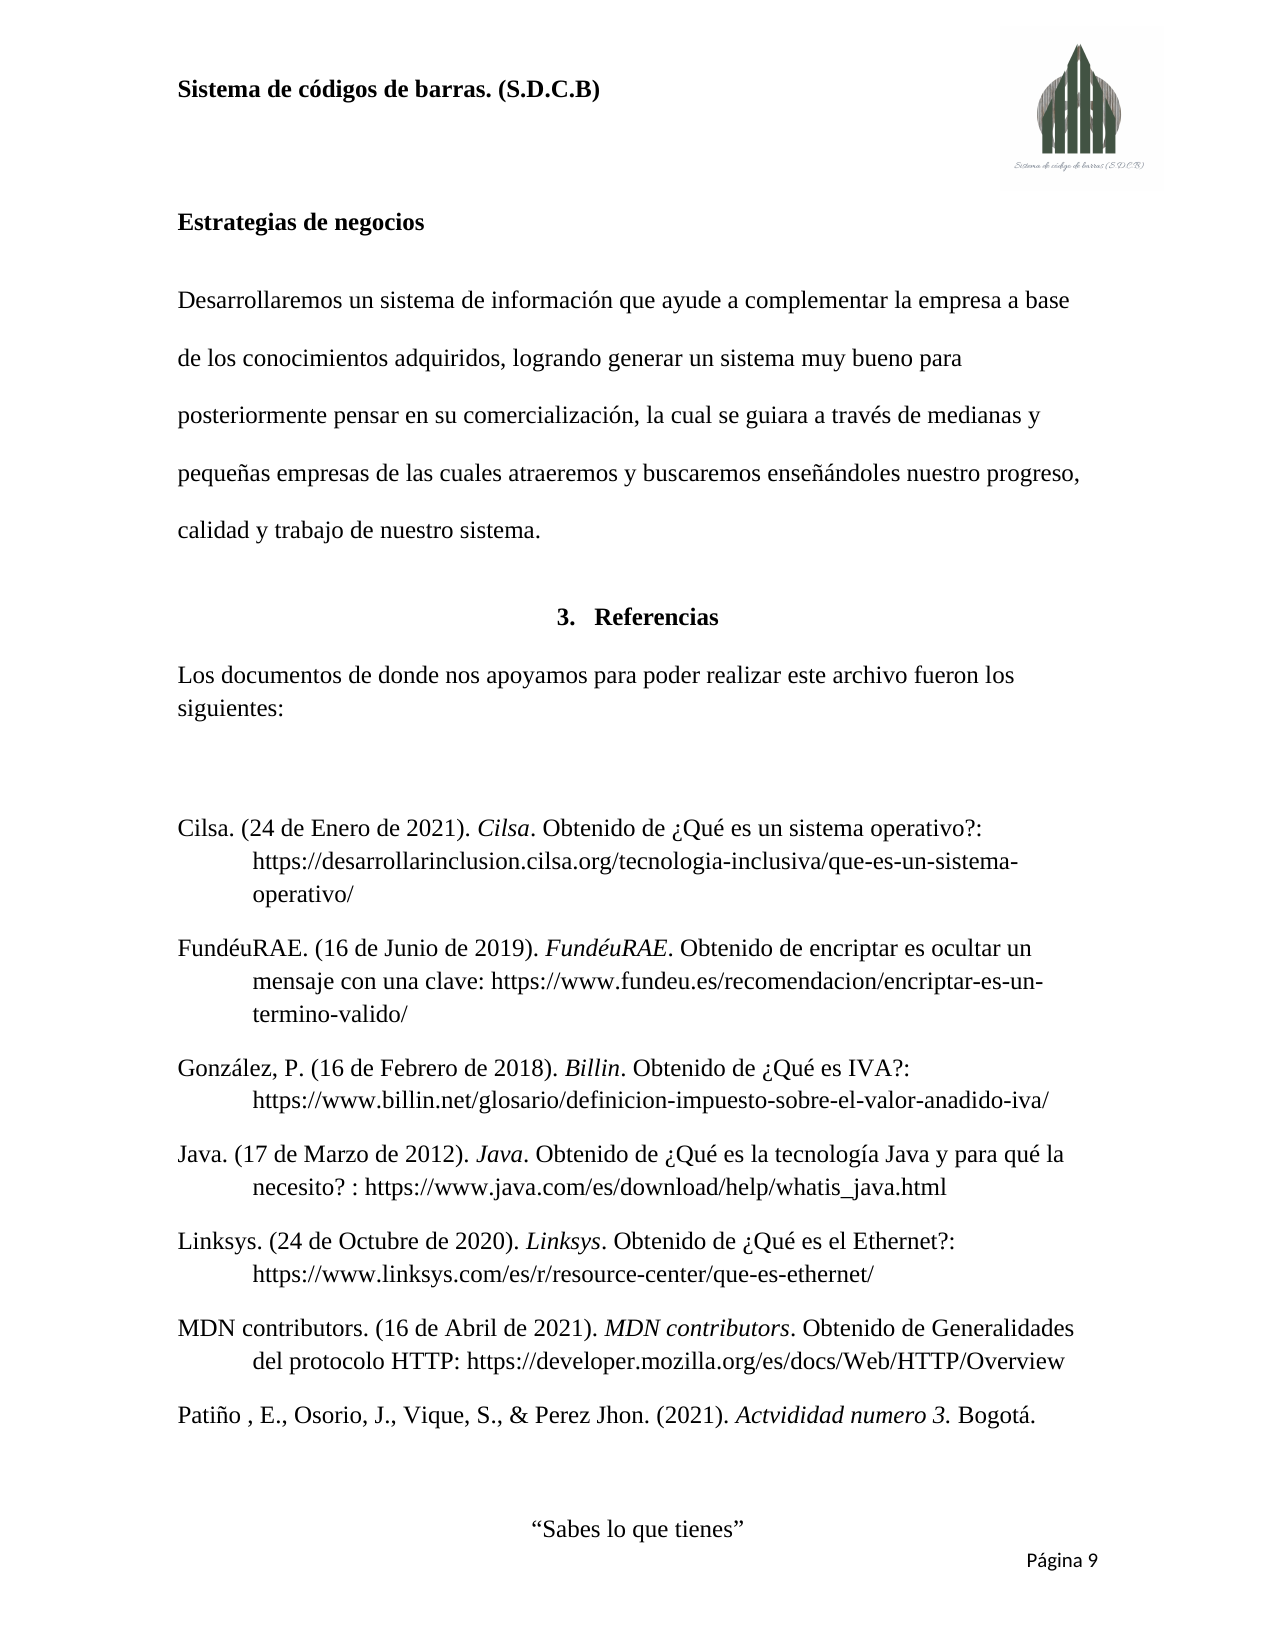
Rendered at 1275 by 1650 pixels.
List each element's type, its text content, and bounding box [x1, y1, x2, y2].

picture [1000, 26, 1164, 191]
subtitle Referencias [177, 602, 1098, 631]
text Los documentos de donde nos apoyamos para poder realizar este archivo fueron los siguientes: [177, 660, 1098, 721]
text Desarrollaremos un sistema de información que ayude a complementar la empresa a base de los conocimientos adquiridos, logrando generar un sistema muy bueno para posteriormente pensar en su comercialización, la cual se guiara a través de medianas y pequeñas empresas de las cuales atraeremos y buscaremos enseñándoles nuestro progreso, calidad y trabajo de nuestro sistema. [177, 285, 1098, 544]
text Estrategias de negocios [177, 207, 1098, 236]
